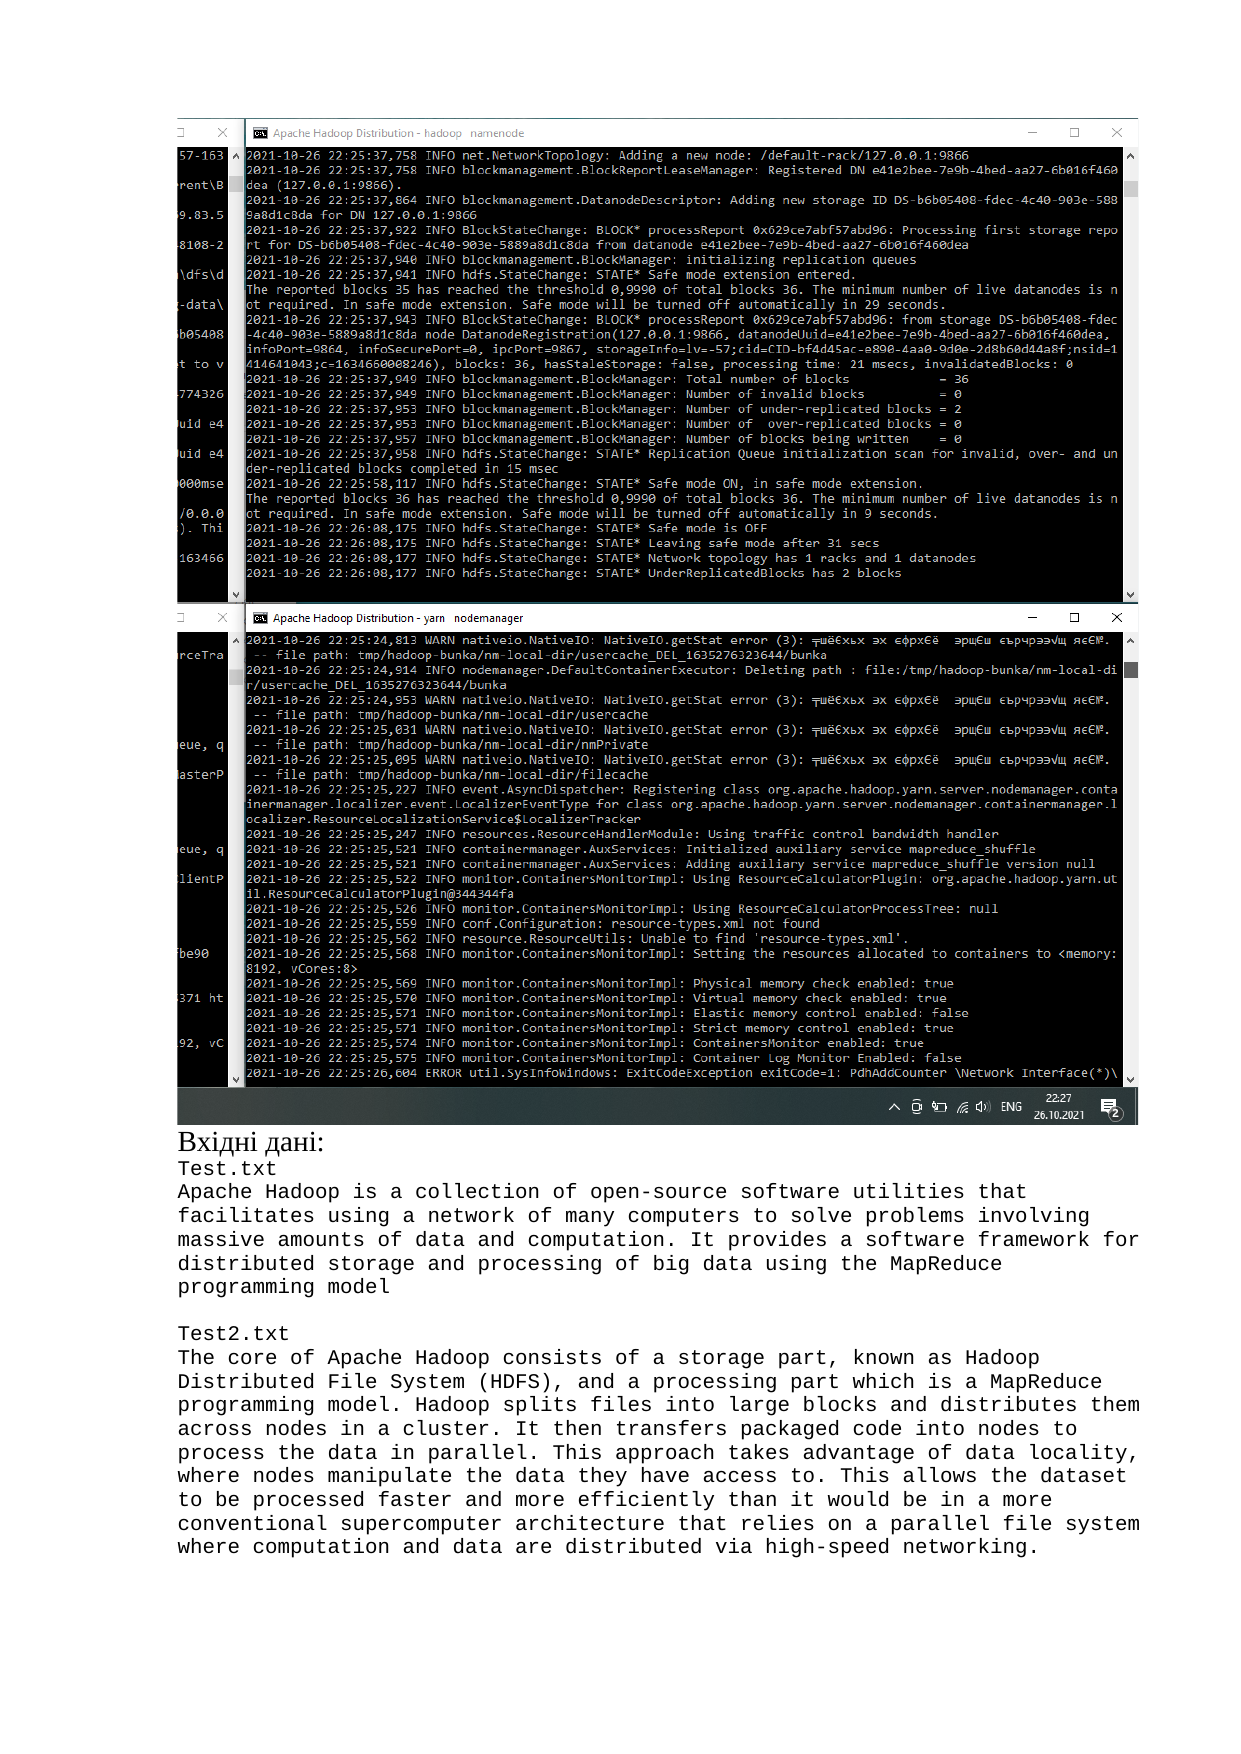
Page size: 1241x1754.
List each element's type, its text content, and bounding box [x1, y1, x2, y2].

text Вхідні дані: [177, 1124, 1152, 1158]
text Test2.txt The core of Apache Hadoop consists of a storage part, known as Hadoop Distributed File System (HDFS), and a processing part which is a MapReduce programming model. Hadoop splits files into large blocks and distributes them across nodes in a cluster. It then transfers packaged code into nodes to process the data in parallel. This approach takes advantage of data locality, where nodes manipulate the data they have access to. This allows the dataset to be processed faster and more efficiently than it would be in a more conventional supercomputer architecture that relies on a parallel file system where computation and data are distributed via high-speed networking. [177, 1323, 1152, 1560]
text Apache Hadoop is a collection of open-source software utilities that facilitates using a network of many computers to solve problems involving massive amounts of data and computation. It provides a software framework for distributed storage and processing of big data using the MapReduce programming model [177, 1182, 1152, 1300]
picture [177, 118, 1139, 1125]
text Test.txt [177, 1158, 1152, 1182]
